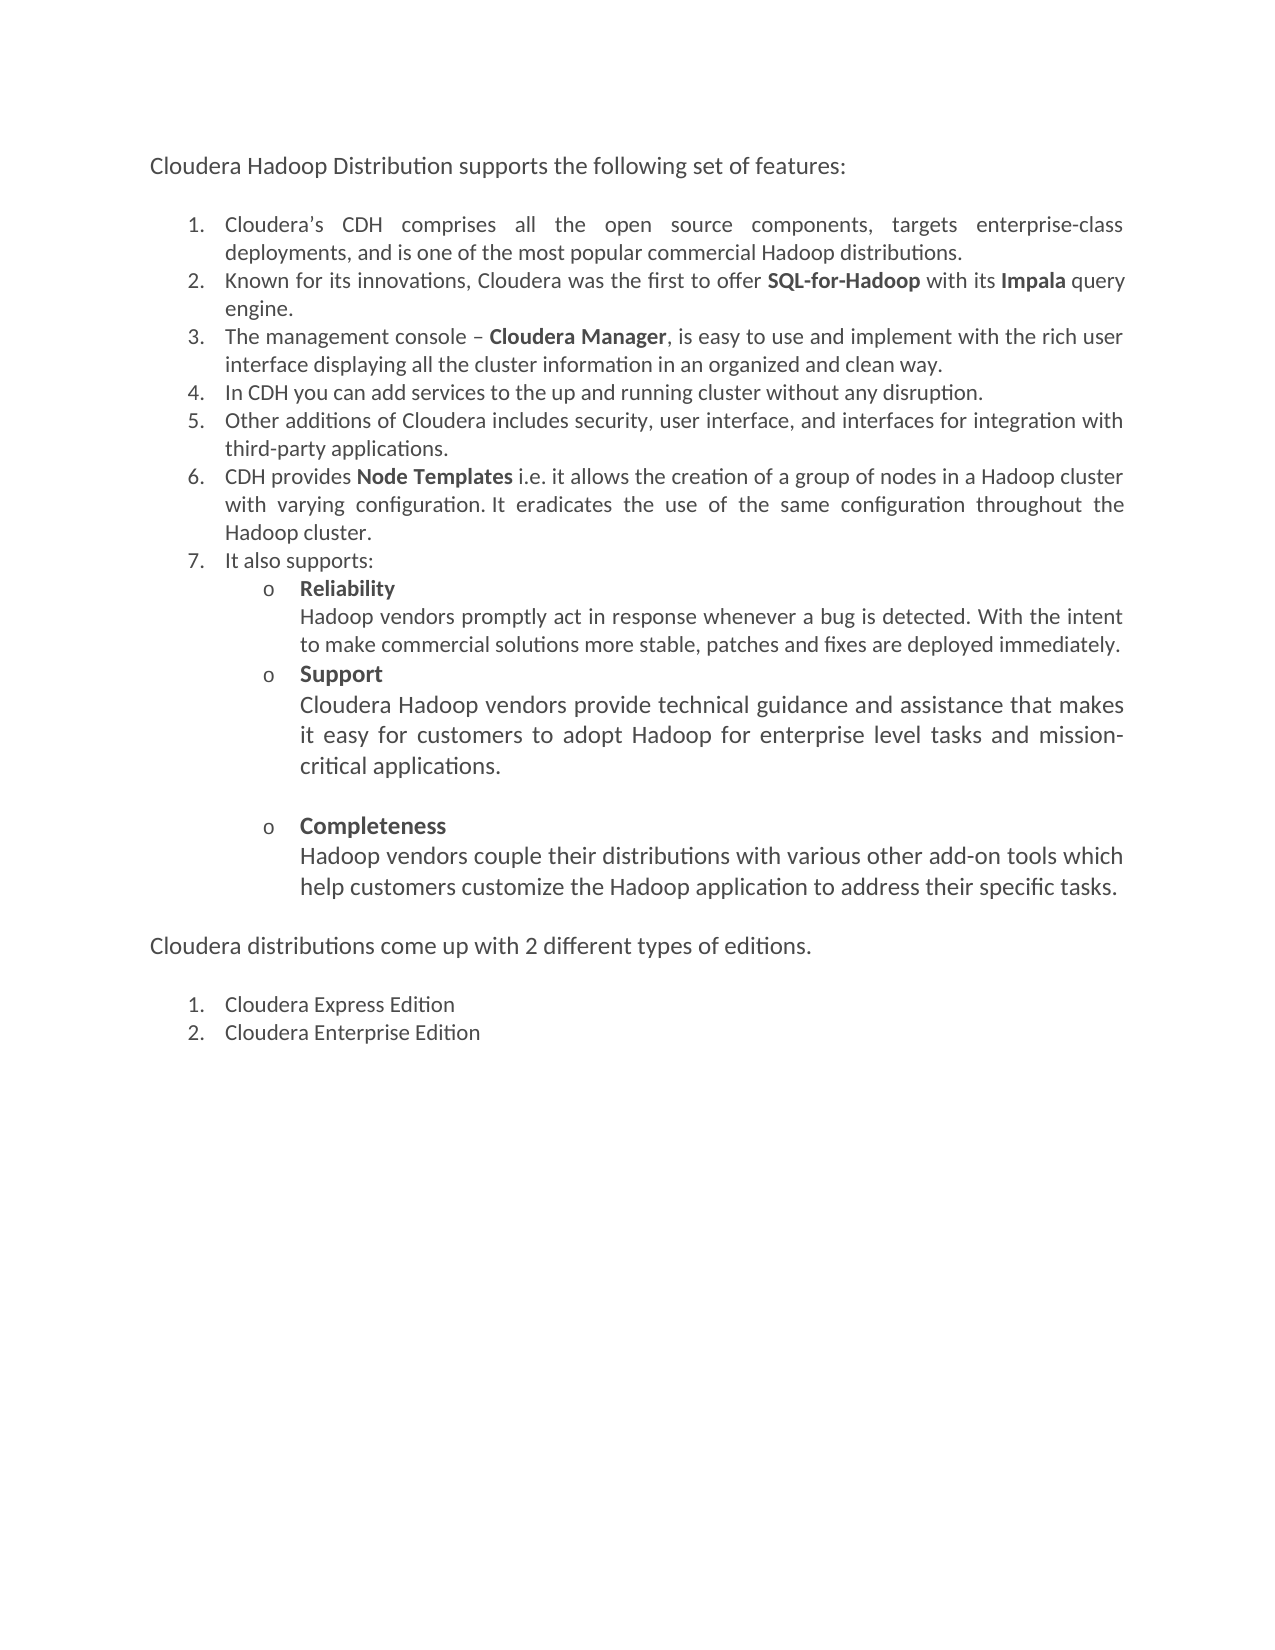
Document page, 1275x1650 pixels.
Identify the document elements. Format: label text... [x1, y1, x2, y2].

list Support Cloudera Hadoop vendors provide technical guidance and assistance that makes it easy for customers to adopt Hadoop for enterprise level tasks and mission-critical applications. [262, 658, 1125, 781]
list Known for its innovations, Cloudera was the first to offer SQL-for-Hadoop with its Impala query engine. [187, 266, 1125, 322]
list Other additions of Cloudera includes security, user interface, and interfaces for integration with third-party applications. [187, 406, 1125, 462]
list Cloudera Enterprise Edition [187, 1018, 1125, 1046]
list The management console – Cloudera Manager, is easy to use and implement with the rich user interface displaying all the cluster information in an organized and clean way. [187, 322, 1125, 378]
list Completeness Hadoop vendors couple their distributions with various other add-on tools which help customers customize the Hadoop application to address their specific tasks. [262, 810, 1125, 901]
list Reliability Hadoop vendors promptly act in response whenever a bug is detected. With the intent to make commercial solutions more stable, patches and fixes are deployed immediately. [262, 574, 1125, 658]
text Cloudera Hadoop Distribution supports the following set of features: [150, 150, 1125, 181]
list In CDH you can add services to the up and running cluster without any disruption. [187, 378, 1125, 406]
list It also supports: [187, 546, 1125, 574]
text Cloudera distributions come up with 2 different types of editions. [150, 931, 1125, 961]
list CDH provides Node Templates i.e. it allows the creation of a group of nodes in a Hadoop cluster with varying configuration. It eradicates the use of the same configuration throughout the Hadoop cluster. [187, 462, 1125, 546]
list Cloudera Express Edition [187, 990, 1125, 1018]
list Cloudera’s CDH comprises all the open source components, targets enterprise-class deployments, and is one of the most popular commercial Hadoop distributions. [187, 210, 1125, 266]
